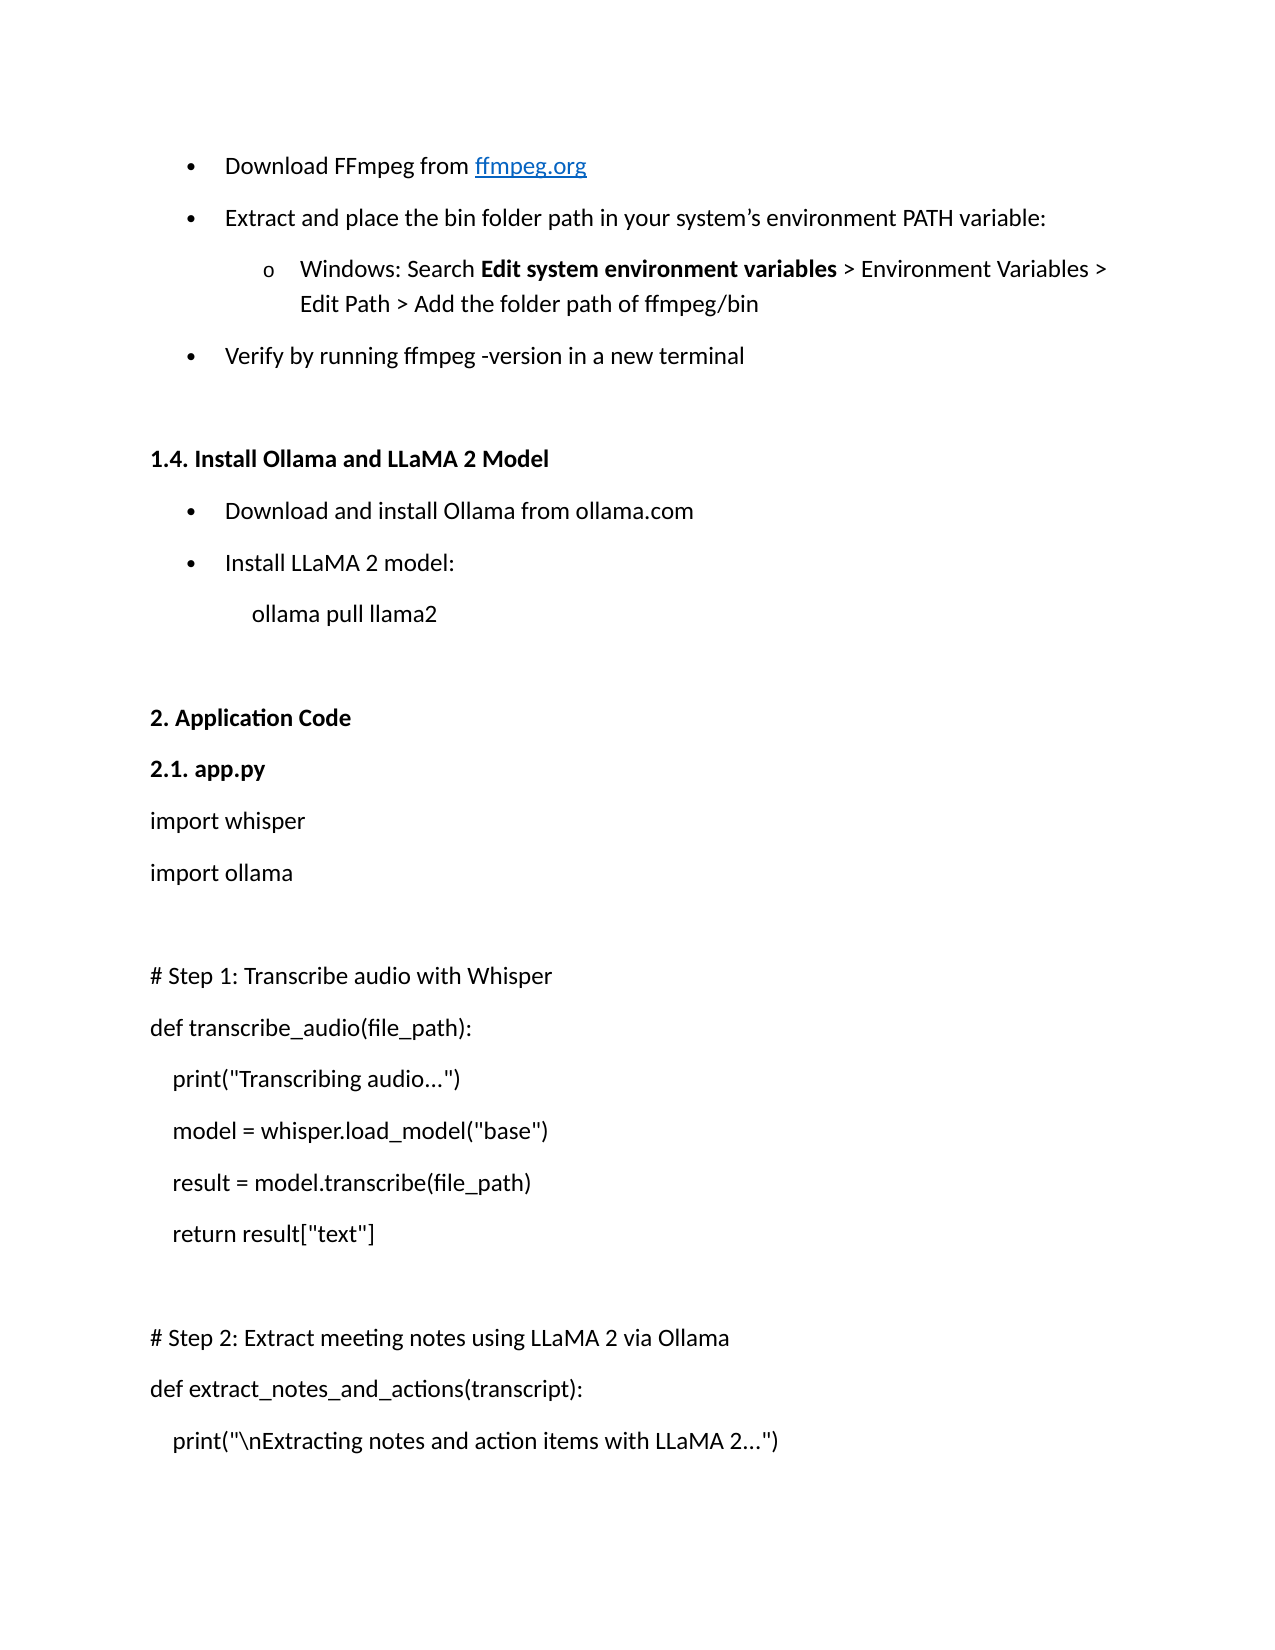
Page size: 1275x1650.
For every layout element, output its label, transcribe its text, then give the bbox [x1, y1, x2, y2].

list Download FFmpeg from ffmpeg.org [187, 150, 1125, 181]
text 1.4. Install Ollama and LLaMA 2 Model [150, 443, 1125, 474]
list Download and install Ollama from ollama.com [187, 495, 1125, 526]
list Extract and place the bin folder path in your system’s environment PATH variable: [187, 202, 1125, 232]
list Verify by running ffmpeg -version in a new terminal [187, 340, 1125, 371]
list Windows: Search Edit system environment variables > Environment Variables > Edit Path > Add the folder path of ffmpeg/bin [262, 253, 1125, 319]
text ollama pull llama2 [150, 598, 1125, 629]
text print("\nExtracting notes and action items with LLaMA 2...") [150, 1425, 1125, 1456]
text result = model.transcribe(file_path) [150, 1167, 1125, 1197]
text # Step 1: Transcribe audio with Whisper [150, 960, 1125, 991]
text return result["text"] [150, 1218, 1125, 1249]
text 2.1. app.py [150, 753, 1125, 784]
text import ollama [150, 857, 1125, 887]
list Install LLaMA 2 model: [187, 547, 1125, 577]
text print("Transcribing audio...") [150, 1063, 1125, 1094]
text 2. Application Code [150, 702, 1125, 732]
text def transcribe_audio(file_path): [150, 1012, 1125, 1042]
text def extract_notes_and_actions(transcript): [150, 1373, 1125, 1404]
text import whisper [150, 805, 1125, 836]
text model = whisper.load_model("base") [150, 1115, 1125, 1146]
text # Step 2: Extract meeting notes using LLaMA 2 via Ollama [150, 1322, 1125, 1352]
